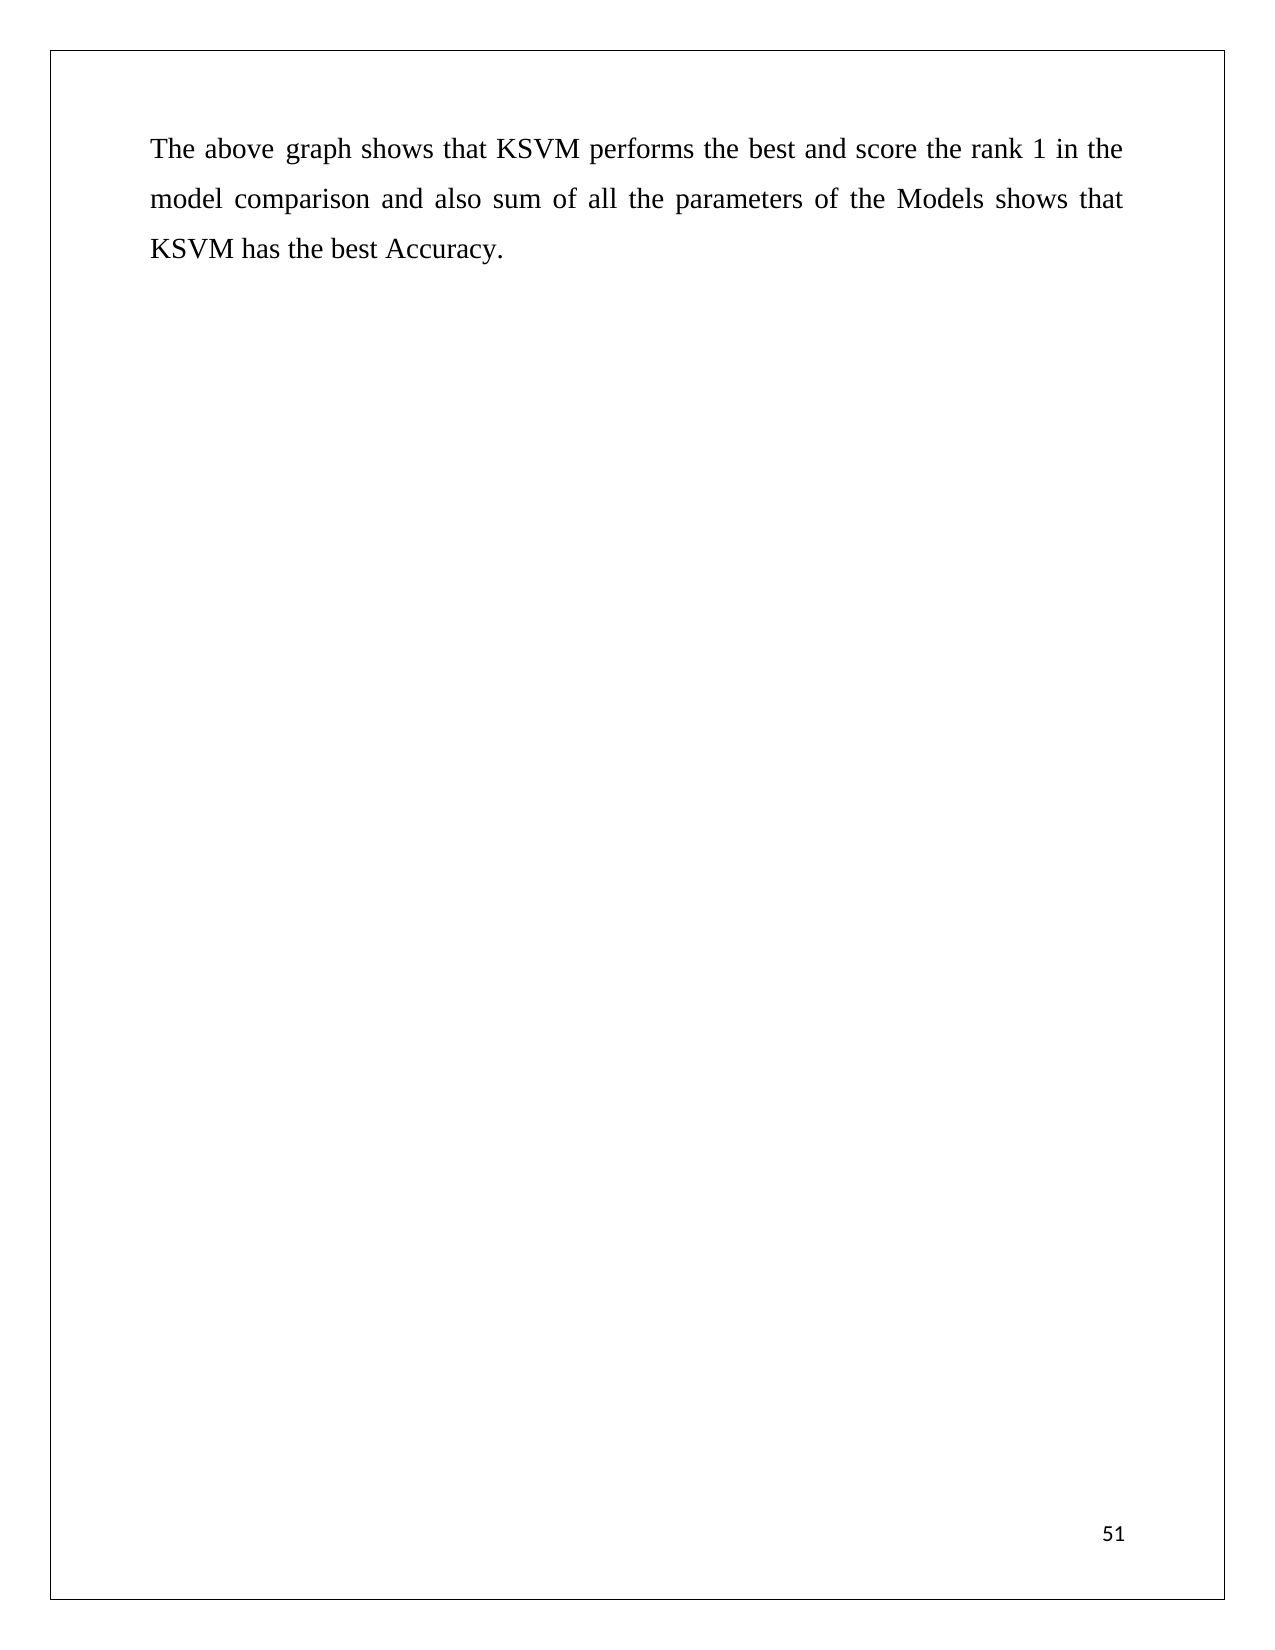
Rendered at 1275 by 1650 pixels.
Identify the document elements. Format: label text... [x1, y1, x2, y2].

text The above graph shows that KSVM performs the best and score the rank 1 in the model comparison and also sum of all the parameters of the Models shows that KSVM has the best Accuracy. [150, 131, 1125, 265]
